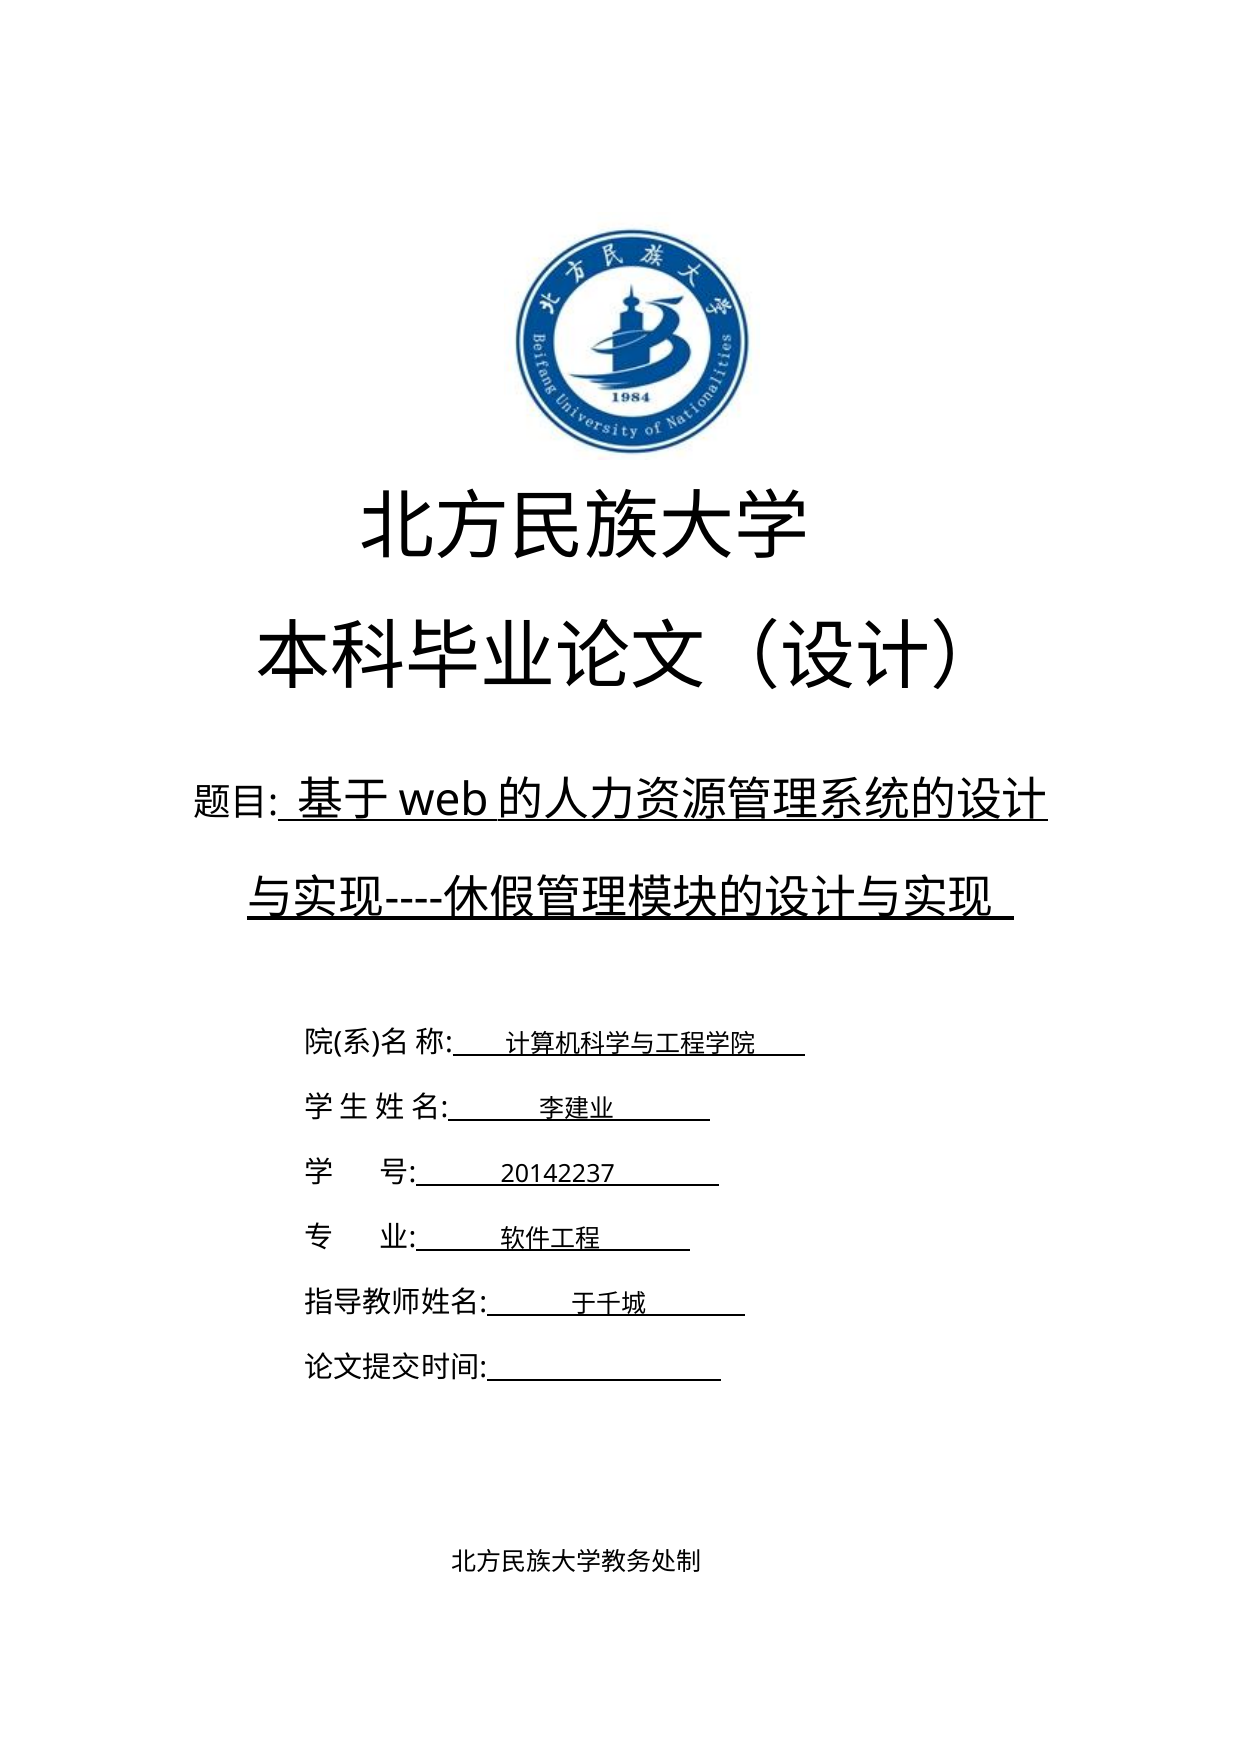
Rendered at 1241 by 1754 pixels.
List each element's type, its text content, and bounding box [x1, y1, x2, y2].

text 北方民族大学 [187, 454, 903, 584]
text 题目: 基于web的人力资源管理系统的设计与实现----休假管理模块的设计与实现 [187, 747, 1053, 942]
text 学 生 姓 名: 李建业 [187, 1072, 1053, 1137]
picture [503, 212, 761, 460]
text 学 号: 20142237 [187, 1137, 1053, 1202]
text 专 业: 软件工程 [187, 1202, 1053, 1267]
text 北方民族大学教务处制 [187, 1527, 1053, 1592]
text 指导教师姓名: 于千城 [187, 1267, 1053, 1332]
text 院(系)名 称: 计算机科学与工程学院 [187, 1007, 1053, 1072]
text 论文提交时间: [187, 1332, 1053, 1397]
text 本科毕业论文（设计） [187, 584, 1053, 714]
